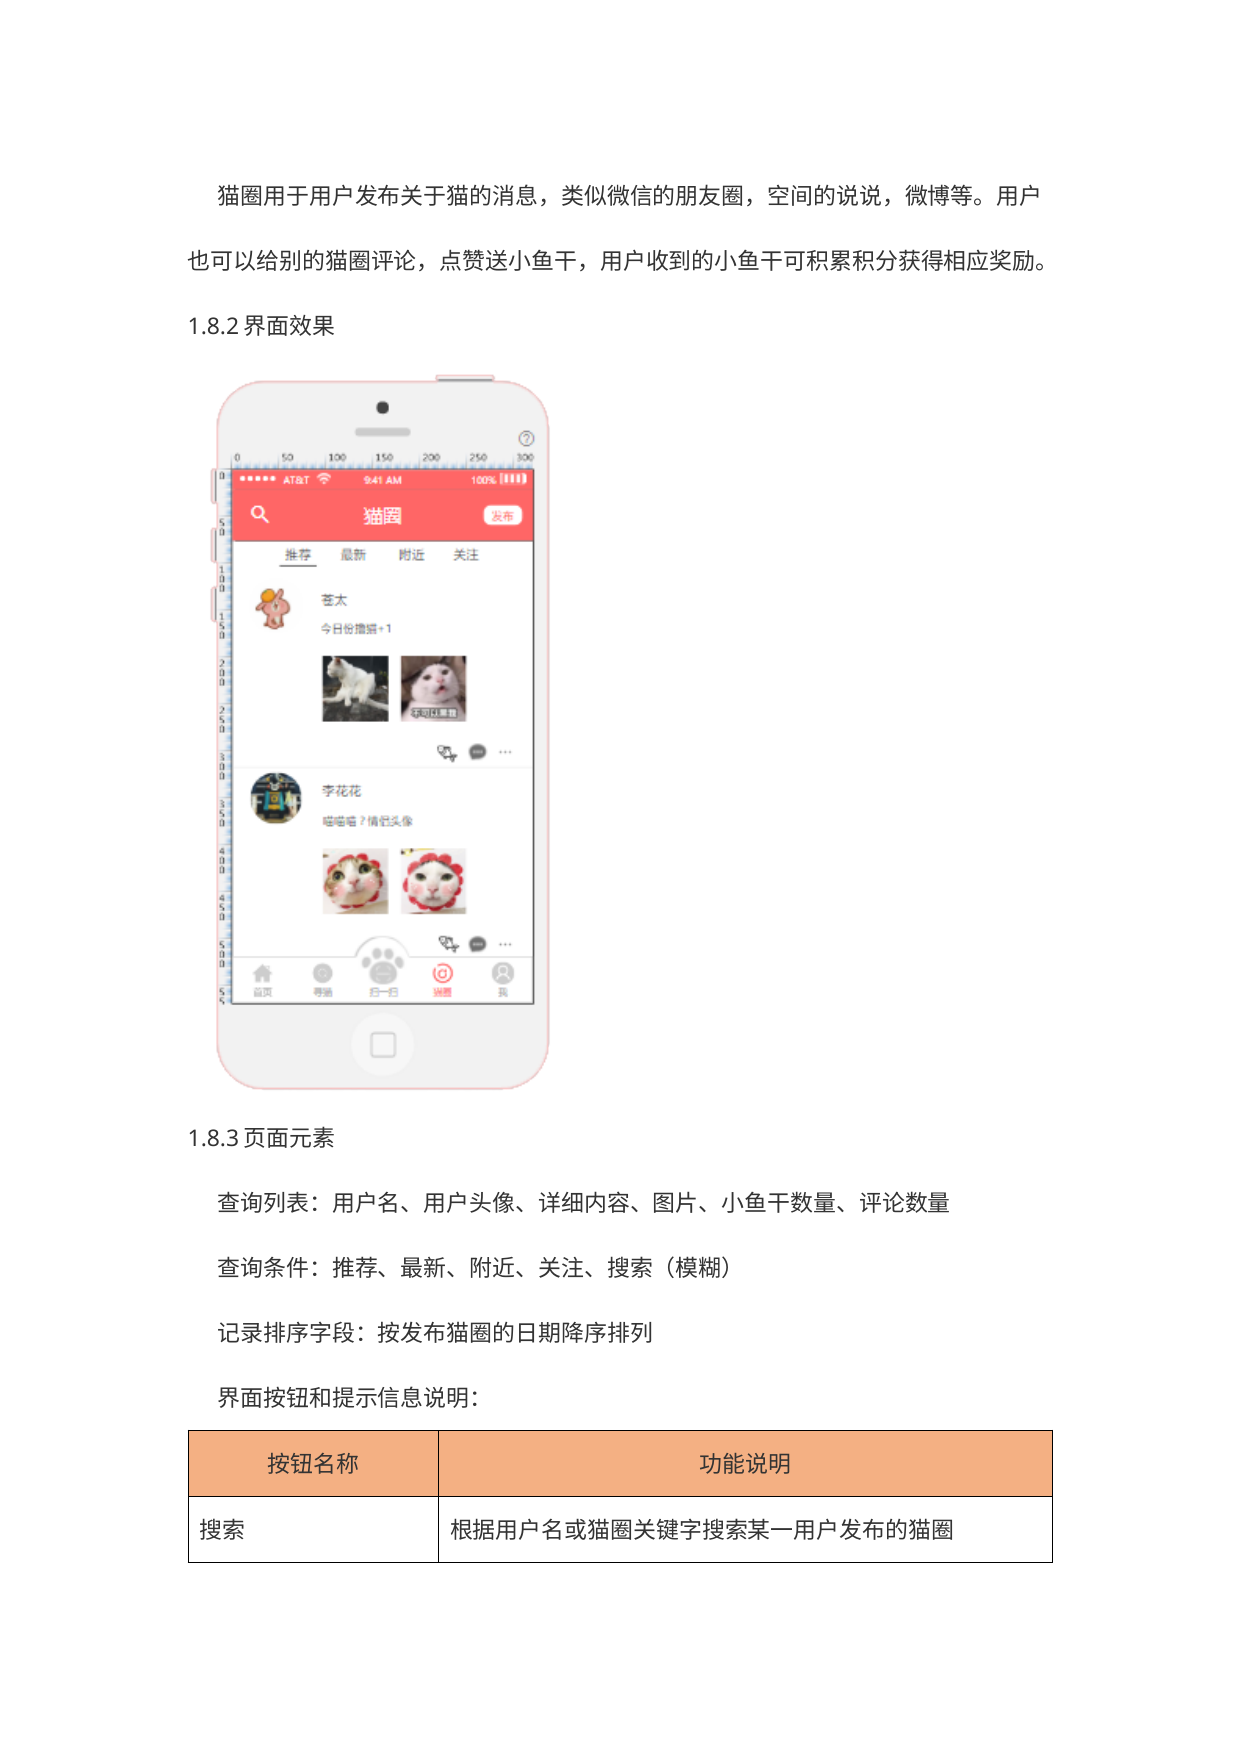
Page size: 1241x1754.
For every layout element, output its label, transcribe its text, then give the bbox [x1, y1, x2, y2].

table_cell 根据用户名或猫圈关键字搜索某一用户发布的猫圈 [439, 1497, 1052, 1562]
picture [187, 359, 580, 1102]
text 查询列表：用户名、用户头像、详细内容、图片、小鱼干数量、评论数量 [187, 1169, 1053, 1234]
table_header 按钮名称 [189, 1431, 438, 1496]
table_cell 搜索 [189, 1497, 438, 1562]
text 猫圈用于用户发布关于猫的消息，类似微信的朋友圈，空间的说说，微博等。用户也可以给别的猫圈评论，点赞送小鱼干，用户收到的小鱼干可积累积分获得相应奖励。 [187, 162, 1053, 292]
text 记录排序字段：按发布猫圈的日期降序排列 [187, 1299, 1053, 1364]
text 1.8.3页面元素 [187, 1104, 1053, 1169]
table_header 功能说明 [439, 1431, 1052, 1496]
text 界面按钮和提示信息说明： [187, 1364, 1053, 1429]
text 1.8.2界面效果 [187, 292, 1053, 357]
text 查询条件：推荐、最新、附近、关注、搜索（模糊） [187, 1234, 1053, 1299]
